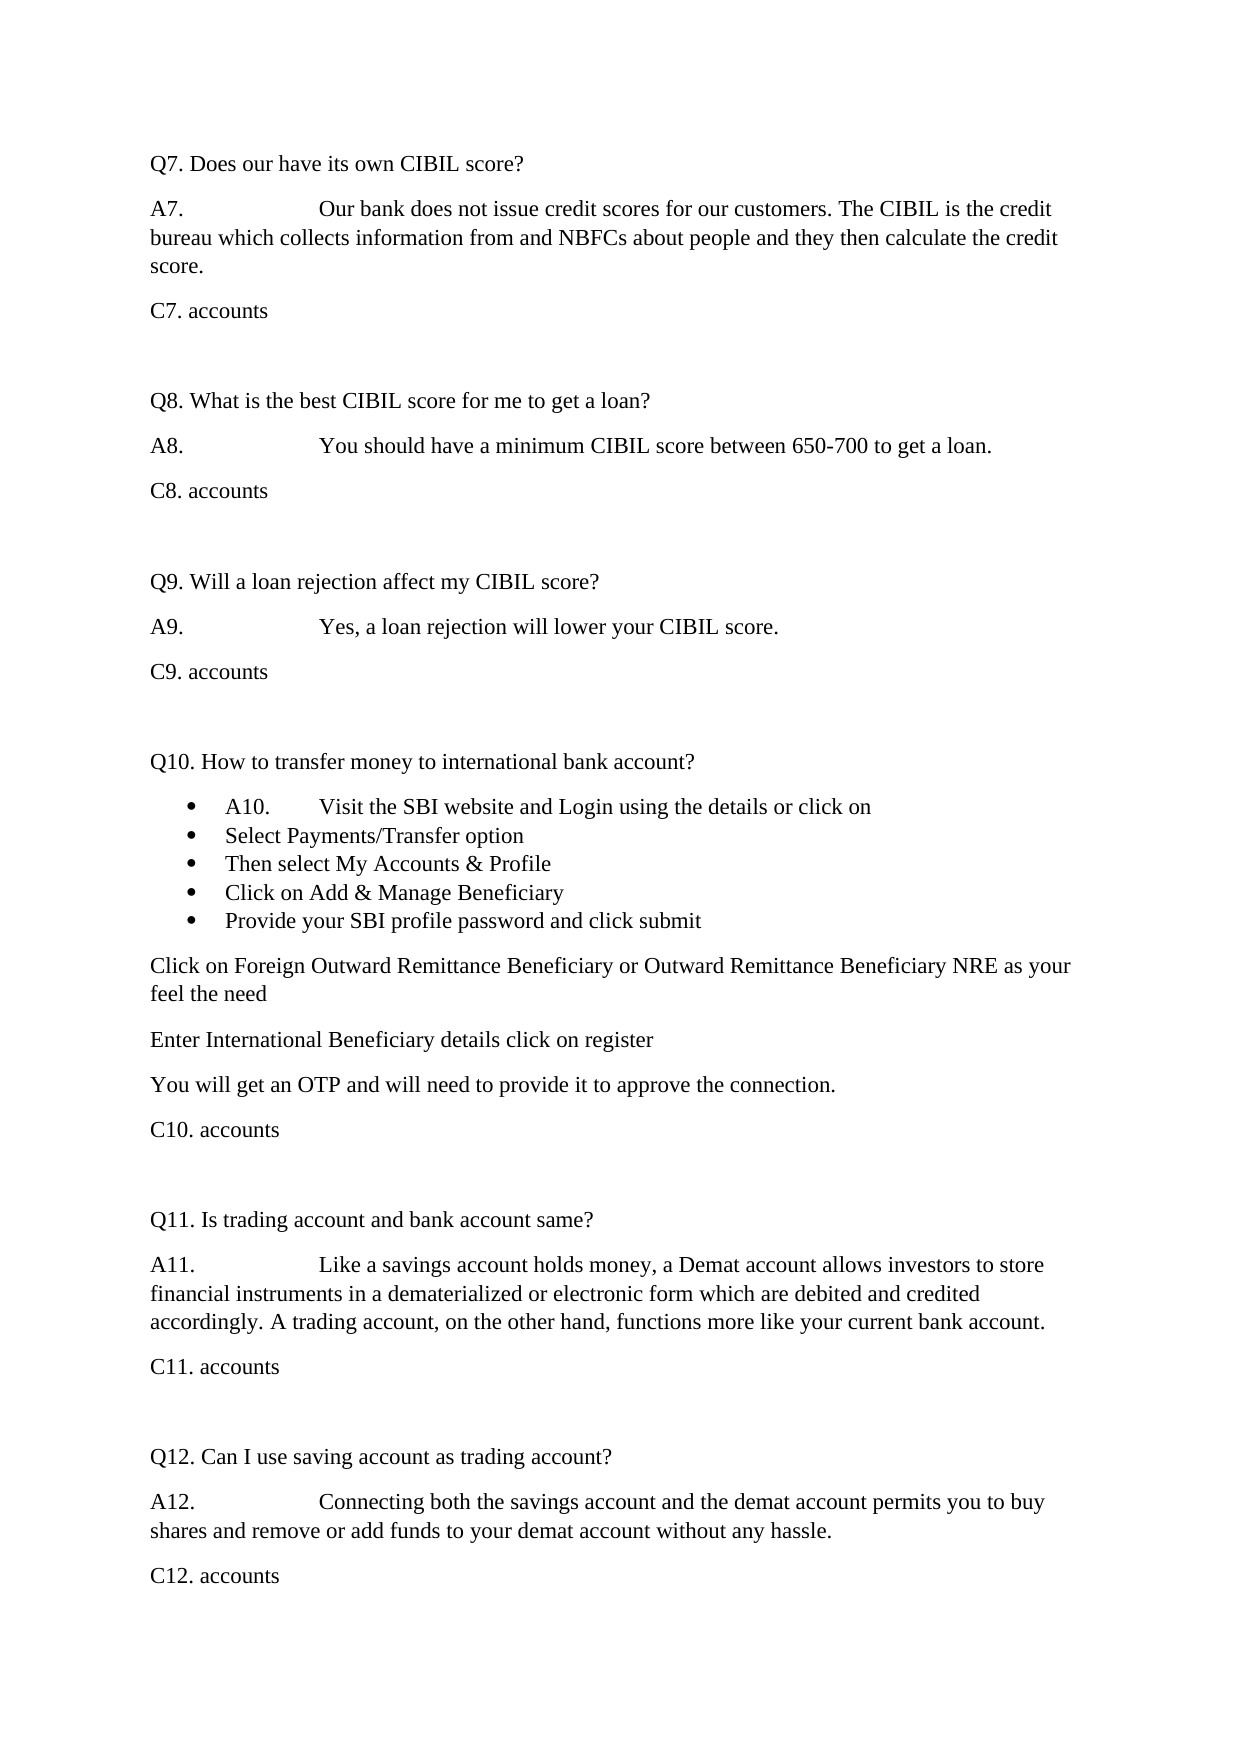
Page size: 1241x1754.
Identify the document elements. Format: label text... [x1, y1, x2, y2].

text Q9. Will a loan rejection affect my CIBIL score? [150, 568, 1090, 594]
text Q10. How to transfer money to international bank account? [150, 748, 1090, 774]
list Then select My Accounts & Profile [187, 850, 1090, 876]
text You will get an OTP and will need to provide it to approve the connection. [150, 1071, 1090, 1097]
list Select Payments/Transfer option [187, 822, 1090, 848]
text A12. Connecting both the savings account and the demat account permits you to buy shares and remove or add funds to your demat account without any hassle. [150, 1488, 1090, 1543]
text Q11. Is trading account and bank account same? [150, 1206, 1090, 1232]
list A10. Visit the SBI website and Login using the details or click on [187, 793, 1090, 819]
text C9. accounts [150, 658, 1090, 684]
text Click on Foreign Outward Remittance Beneficiary or Outward Remittance Beneficiary NRE as your feel the need [150, 952, 1090, 1007]
text C12. accounts [150, 1562, 1090, 1588]
text A11. Like a savings account holds money, a Demat account allows investors to store financial instruments in a dematerialized or electronic form which are debited and credited accordingly. A trading account, on the other hand, functions more like your current bank account. [150, 1251, 1090, 1334]
list Provide your SBI profile password and click submit [187, 907, 1090, 933]
text A9. Yes, a loan rejection will lower your CIBIL score. [150, 613, 1090, 639]
text A8. You should have a minimum CIBIL score between 650-700 to get a loan. [150, 432, 1090, 459]
text Q8. What is the best CIBIL score for me to get a loan? [150, 387, 1090, 414]
text C11. accounts [150, 1353, 1090, 1379]
text Q12. Can I use saving account as trading account? [150, 1443, 1090, 1470]
text Enter International Beneficiary details click on register [150, 1026, 1090, 1052]
list Click on Add & Manage Beneficiary [187, 878, 1090, 905]
text C7. accounts [150, 297, 1090, 323]
text A7. Our bank does not issue credit scores for our customers. The CIBIL is the credit bureau which collects information from and NBFCs about people and they then calculate the credit score. [150, 195, 1090, 278]
text Q7. Does our have its own CIBIL score? [150, 150, 1090, 176]
text C8. accounts [150, 477, 1090, 504]
text C10. accounts [150, 1116, 1090, 1142]
